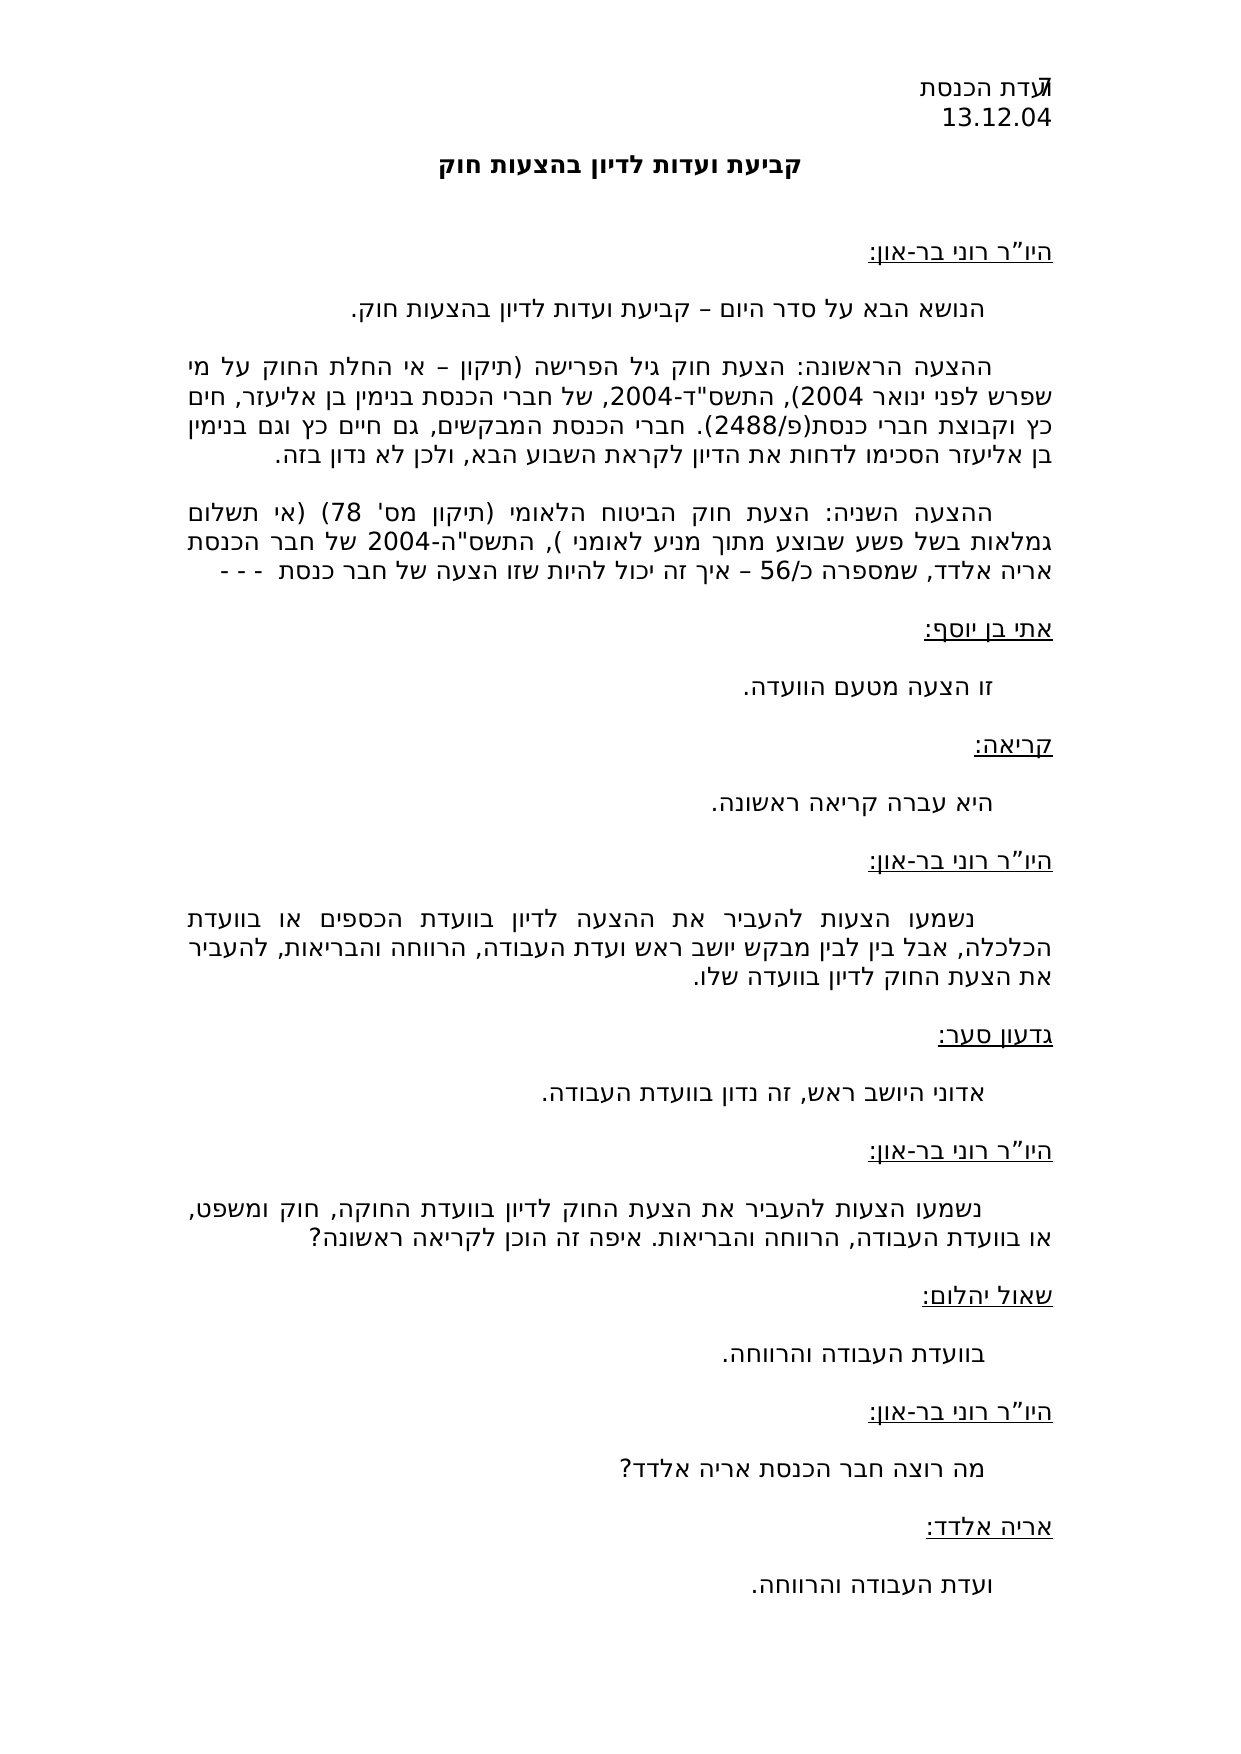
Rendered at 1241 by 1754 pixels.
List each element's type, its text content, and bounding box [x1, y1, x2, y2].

text אריה אלדד: [187, 1512, 1053, 1542]
text היו”ר רוני בר-און: [187, 237, 1053, 266]
text בוועדת העבודה והרווחה. [187, 1339, 1053, 1368]
text היו”ר רוני בר-און: [187, 1397, 1053, 1426]
text זו הצעה מטעם הוועדה. [187, 672, 1053, 701]
text אתי בן יוסף: [187, 614, 1053, 643]
text גדעון סער: [187, 1020, 1053, 1049]
text היו”ר רוני בר-און: [187, 1136, 1053, 1165]
text היא עברה קריאה ראשונה. [187, 788, 1053, 817]
text ההצעה הראשונה: הצעת חוק גיל הפרישה (תיקון – אי החלת החוק על מי שפרש לפני ינואר 2004), התשס"ד-2004, של חברי הכנסת בנימין בן אליעזר, חים כץ וקבוצת חברי כנסת(פ/2488). חברי הכנסת המבקשים, גם חיים כץ וגם בנימין בן אליעזר הסכימו לדחות את הדיון לקראת השבוע הבא, ולכן לא נדון בזה. [187, 352, 1053, 469]
text מה רוצה חבר הכנסת אריה אלדד? [187, 1454, 1053, 1484]
text ועדת העבודה והרווחה. [187, 1570, 1053, 1599]
text אדוני היושב ראש, זה נדון בוועדת העבודה. [187, 1078, 1053, 1107]
text קריאה: [187, 730, 1053, 759]
text נשמעו הצעות להעביר את ההצעה לדיון בוועדת הכספים או בוועדת הכלכלה, אבל בין לבין מבקש יושב ראש ועדת העבודה, הרווחה והבריאות, להעביר את הצעת החוק לדיון בוועדה שלו. [187, 904, 1053, 991]
text הנושא הבא על סדר היום – קביעת ועדות לדיון בהצעות חוק. [187, 294, 1053, 324]
text היו”ר רוני בר-און: [187, 846, 1053, 875]
text קביעת ועדות לדיון בהצעות חוק [187, 150, 1053, 179]
text ההצעה השניה: הצעת חוק הביטוח הלאומי (תיקון מס' 78) (אי תשלום גמלאות בשל פשע שבוצע מתוך מניע לאומני ), התשס"ה-2004 של חבר הכנסת אריה אלדד, שמספרה כ/56 – איך זה יכול להיות שזו הצעה של חבר כנסת - - - [187, 498, 1053, 585]
text נשמעו הצעות להעביר את הצעת החוק לדיון בוועדת החוקה, חוק ומשפט, או בוועדת העבודה, הרווחה והבריאות. איפה זה הוכן לקריאה ראשונה? [187, 1194, 1053, 1252]
text שאול יהלום: [187, 1281, 1053, 1310]
